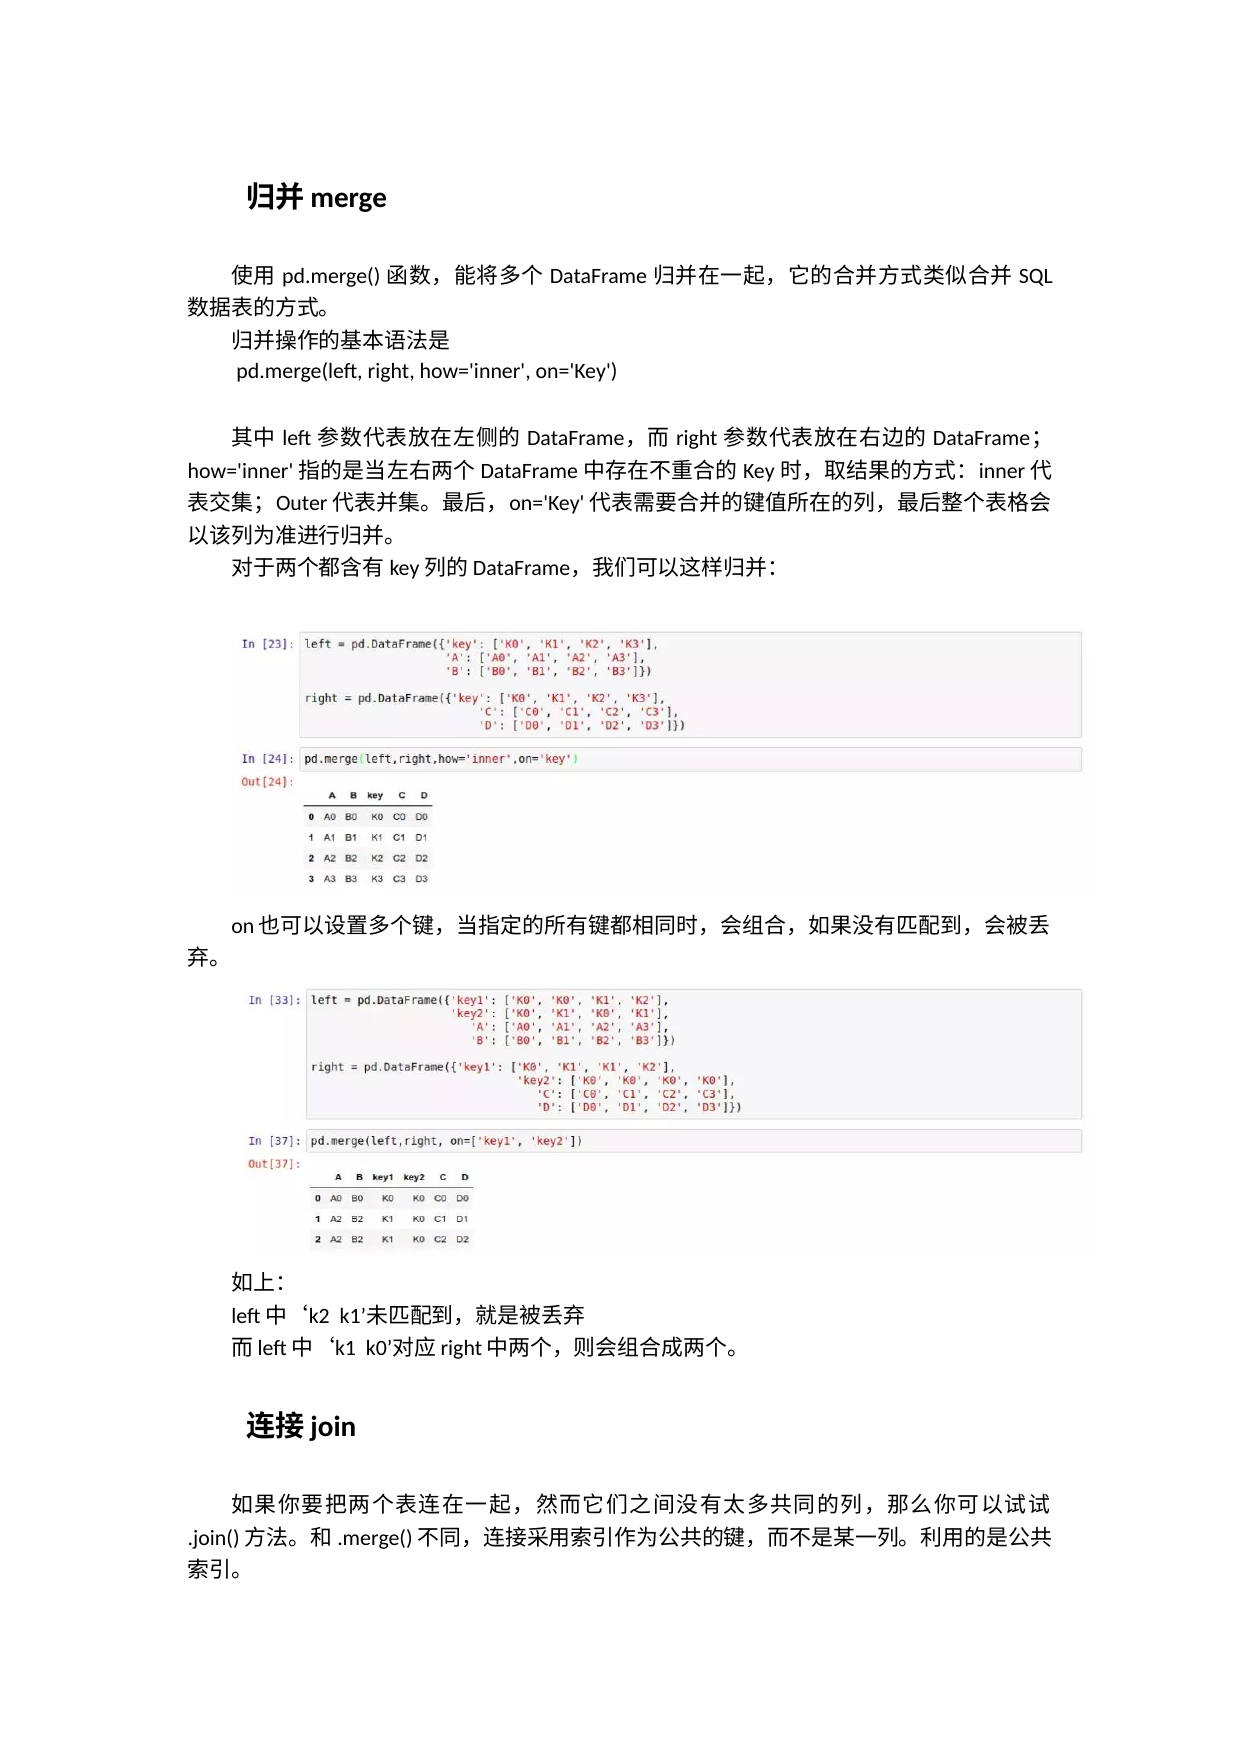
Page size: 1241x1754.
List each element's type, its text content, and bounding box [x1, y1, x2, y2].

picture [231, 972, 1097, 1257]
text 归并操作的基本语法是 [187, 322, 1053, 355]
text pd.merge(left, right, how='inner', on='Key') [187, 355, 1053, 387]
text 如果你要把两个表连在一起，然而它们之间没有太多共同的列，那么你可以试试 .join() 方法。和 .merge() 不同，连接采用索引作为公共的键，而不是某一列。利用的是公共索引。 [187, 1487, 1053, 1584]
subtitle 归并merge [187, 162, 1053, 227]
text 对于两个都含有 key 列的 DataFrame，我们可以这样归并： [187, 550, 1053, 582]
text left中‘k2 k1’未匹配到，就是被丢弃 [187, 1297, 1053, 1330]
text 如上： [187, 1265, 1053, 1297]
text 而left中‘k1 k0’对应right中两个，则会组合成两个。 [187, 1330, 1053, 1362]
text 使用 pd.merge() 函数，能将多个 DataFrame 归并在一起，它的合并方式类似合并 SQL 数据表的方式。 [187, 257, 1053, 322]
text 其中 left 参数代表放在左侧的 DataFrame，而 right 参数代表放在右边的 DataFrame；how='inner' 指的是当左右两个 DataFrame 中存在不重合的 Key 时，取结果的方式：inner 代表交集；Outer 代表并集。最后，on='Key' 代表需要合并的键值所在的列，最后整个表格会以该列为准进行归并。 [187, 420, 1053, 550]
picture [231, 614, 1097, 896]
subtitle 连接join [187, 1391, 1053, 1456]
text on也可以设置多个键，当指定的所有键都相同时，会组合，如果没有匹配到，会被丢弃。 [187, 907, 1053, 972]
